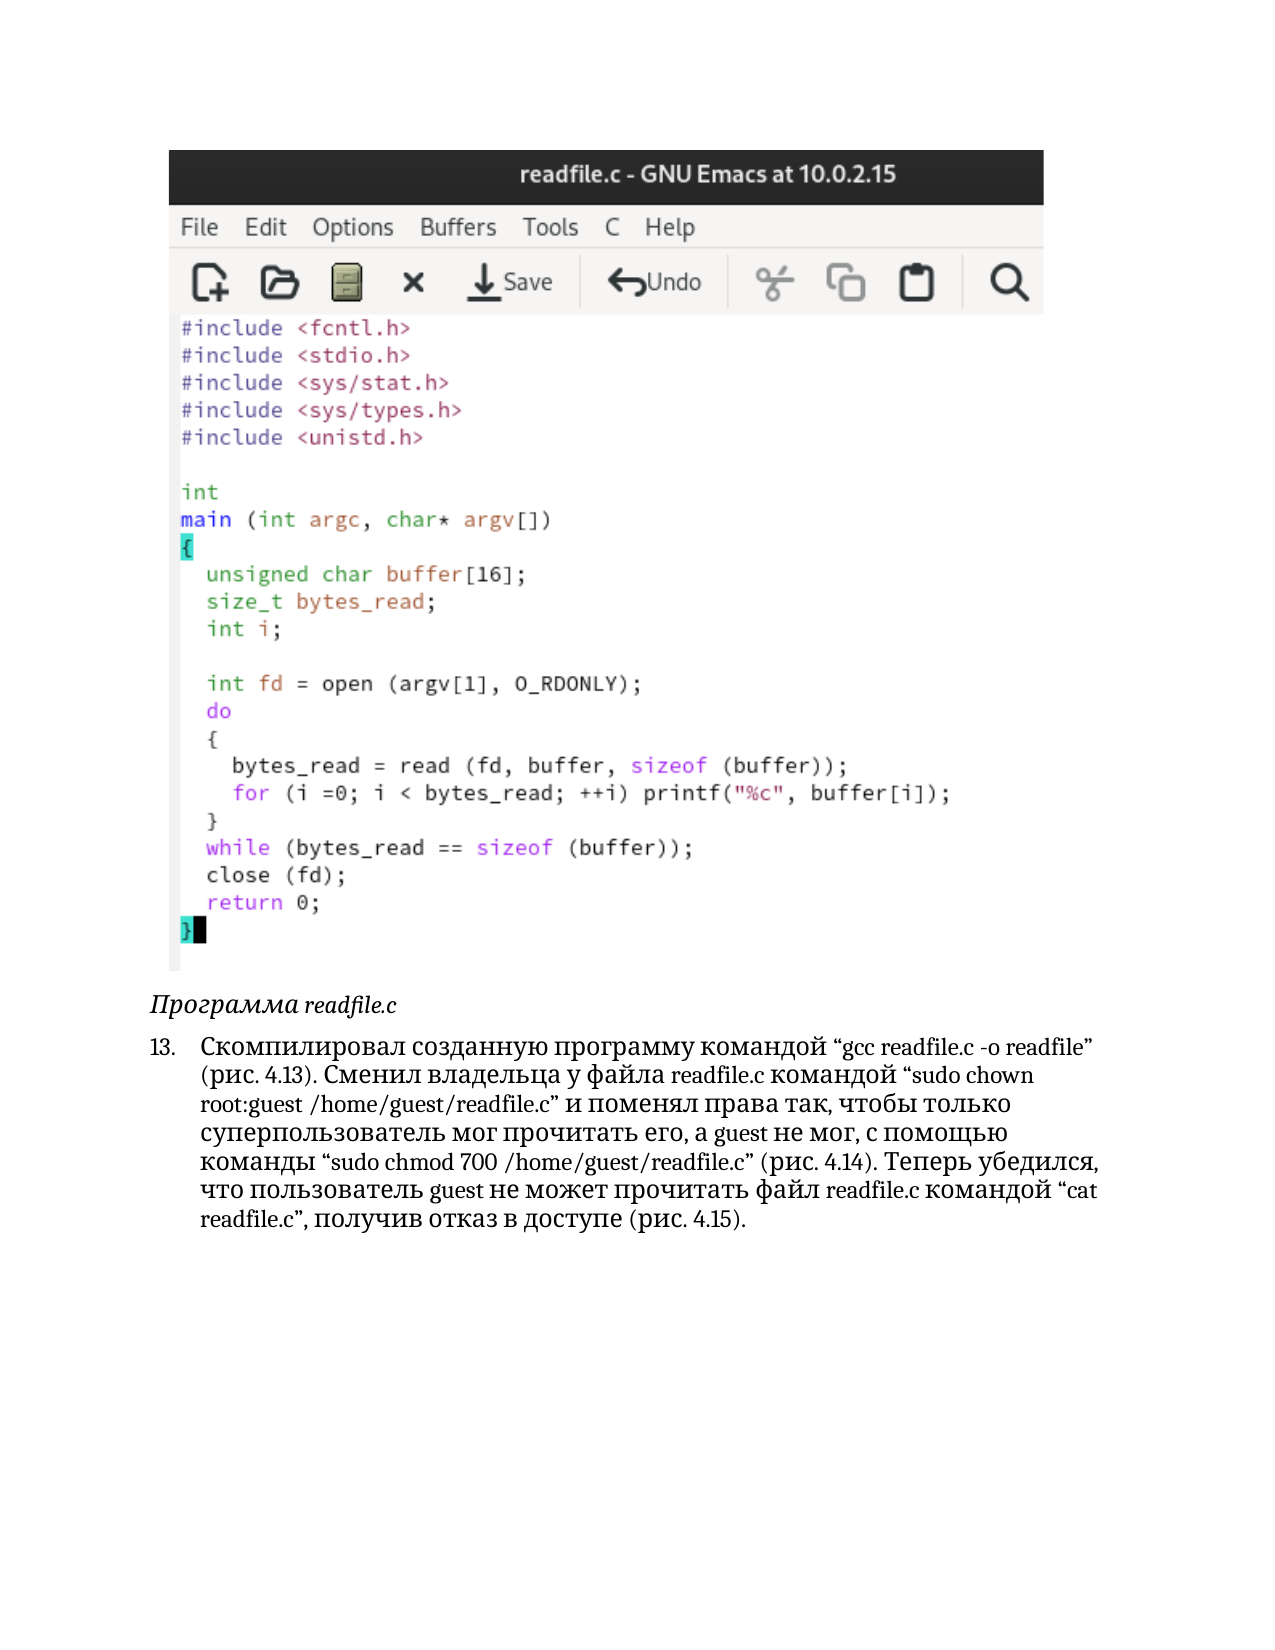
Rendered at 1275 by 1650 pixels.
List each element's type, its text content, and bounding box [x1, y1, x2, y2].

list Скомпилировал созданную программу командой “gcc readfile.c -o readfile” (рис. 4.13). Сменил владельца у файла readfile.c командой “sudo chown root:guest /home/guest/readfile.c” и поменял права так, чтобы только суперпользователь мог прочитать его, а guest не мог, с помощью команды “sudo chmod 700 /home/guest/readfile.c” (рис. 4.14). Теперь убедился, что пользователь guest не может прочитать файл readfile.c командой “cat readfile.c”, получив отказ в доступе (рис. 4.15). [150, 1032, 1125, 1234]
picture [168, 150, 1044, 971]
text Программа readfile.c [150, 991, 1125, 1020]
